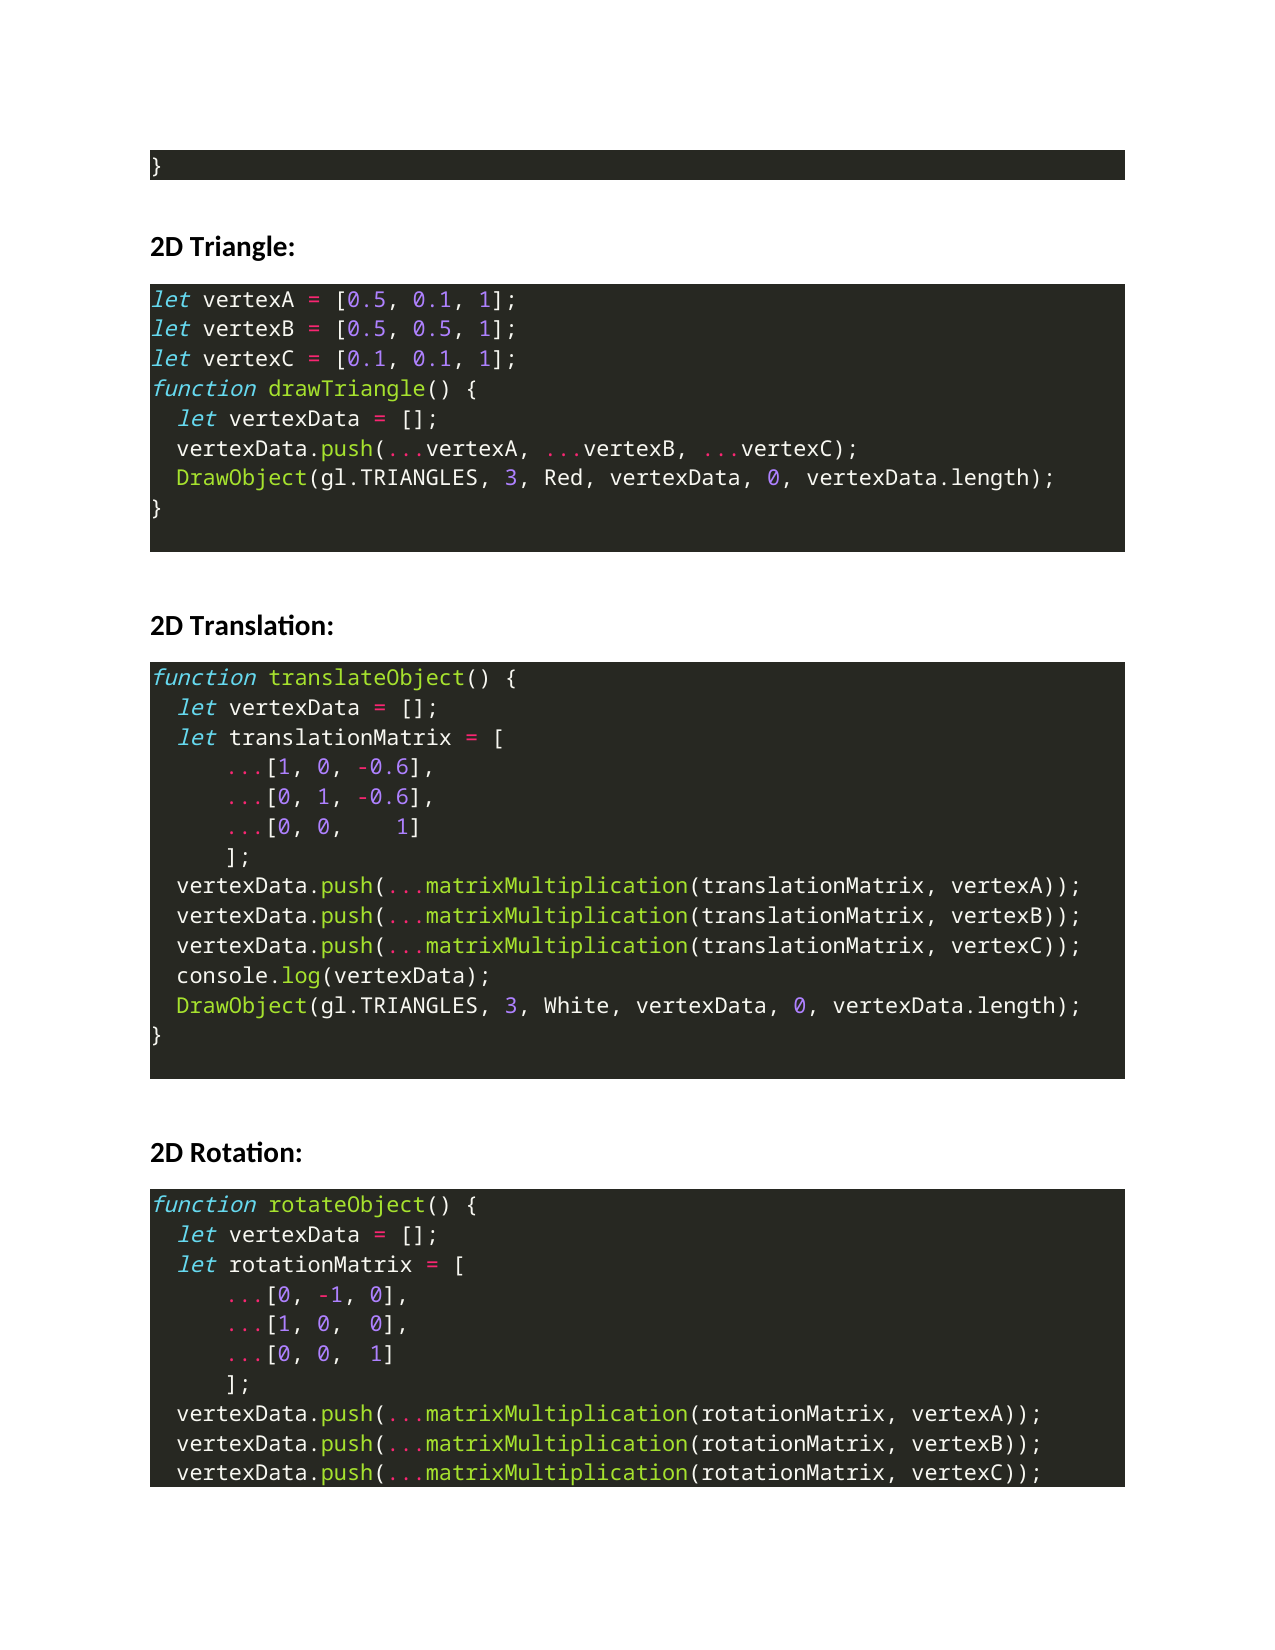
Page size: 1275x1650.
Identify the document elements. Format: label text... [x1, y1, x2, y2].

text let translationMatrix = [ [150, 722, 1125, 751]
text let vertexData = []; [150, 692, 1125, 722]
text let vertexC = [0.1, 0.1, 1]; [150, 343, 1125, 373]
text ]; [150, 1368, 1125, 1398]
text } [150, 150, 1125, 180]
text vertexData.push(...matrixMultiplication(rotationMatrix, vertexA)); [150, 1398, 1125, 1428]
text ...[0, 0, 1] [150, 811, 1125, 841]
text let vertexB = [0.5, 0.5, 1]; [150, 313, 1125, 343]
text let vertexData = []; [150, 403, 1125, 433]
text 2D Triangle: [150, 228, 1125, 264]
text ...[1, 0, -0.6], [150, 751, 1125, 781]
text 2D Translation: [150, 607, 1125, 642]
text vertexData.push(...matrixMultiplication(translationMatrix, vertexC)); [150, 930, 1125, 960]
text let vertexData = []; [150, 1219, 1125, 1249]
text DrawObject(gl.TRIANGLES, 3, White, vertexData, 0, vertexData.length); [150, 990, 1125, 1019]
text } [150, 492, 1125, 522]
text DrawObject(gl.TRIANGLES, 3, Red, vertexData, 0, vertexData.length); [150, 462, 1125, 492]
text function translateObject() { [150, 662, 1125, 692]
text function rotateObject() { [150, 1189, 1125, 1219]
text vertexData.push(...vertexA, ...vertexB, ...vertexC); [150, 433, 1125, 462]
text ...[0, -1, 0], [150, 1279, 1125, 1308]
text function drawTriangle() { [150, 373, 1125, 403]
text let vertexA = [0.5, 0.1, 1]; [150, 284, 1125, 313]
text vertexData.push(...matrixMultiplication(rotationMatrix, vertexB)); [150, 1428, 1125, 1457]
text let rotationMatrix = [ [150, 1249, 1125, 1279]
text vertexData.push(...matrixMultiplication(translationMatrix, vertexB)); [150, 900, 1125, 930]
text ...[0, 0, 1] [150, 1338, 1125, 1368]
text ]; [150, 841, 1125, 871]
text ...[1, 0, 0], [150, 1308, 1125, 1338]
text ...[0, 1, -0.6], [150, 781, 1125, 811]
text vertexData.push(...matrixMultiplication(translationMatrix, vertexA)); [150, 871, 1125, 900]
text 2D Rotation: [150, 1134, 1125, 1170]
text console.log(vertexData); [150, 960, 1125, 990]
text vertexData.push(...matrixMultiplication(rotationMatrix, vertexC)); [150, 1457, 1125, 1487]
text } [150, 1019, 1125, 1049]
